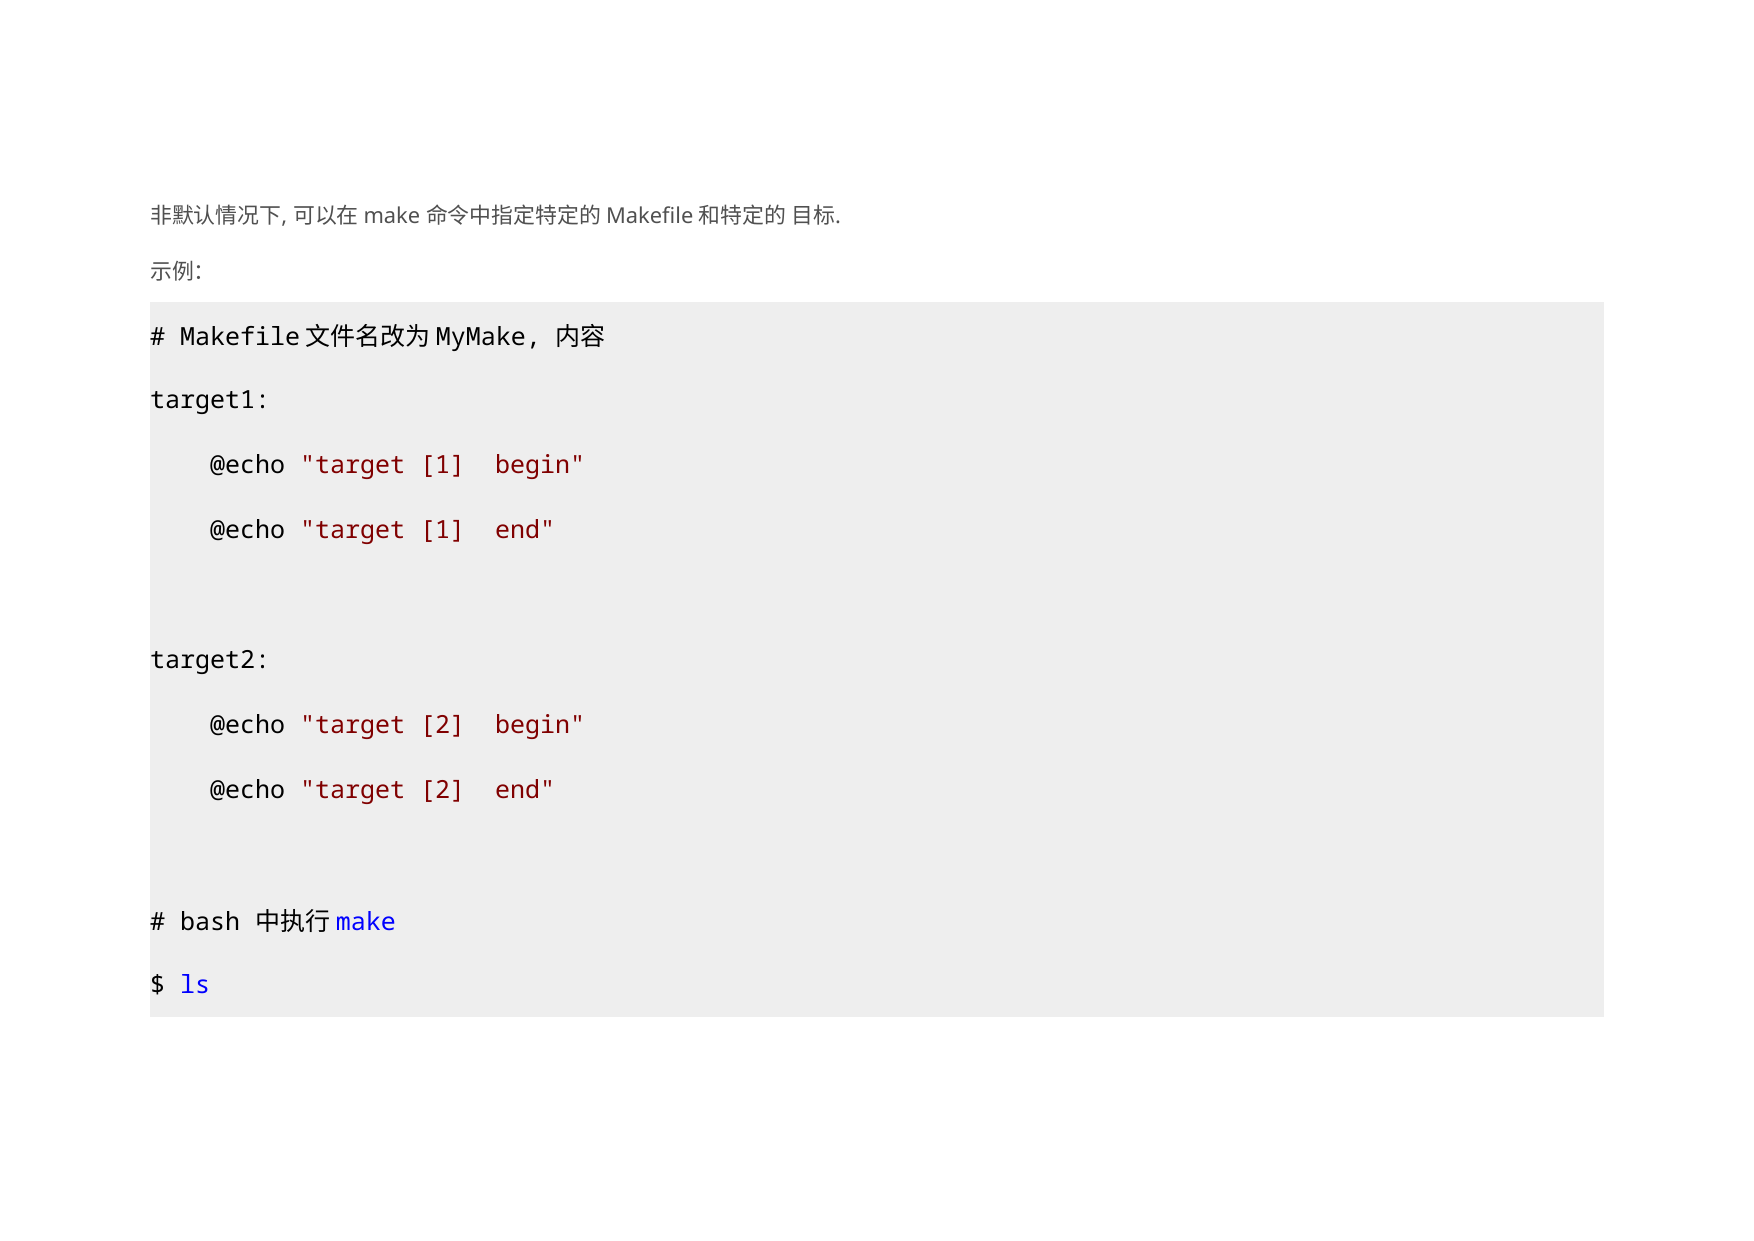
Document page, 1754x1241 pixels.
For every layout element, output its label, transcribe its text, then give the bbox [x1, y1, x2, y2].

text 非默认情况下, 可以在 make 命令中指定特定的 Makefile 和特定的 目标. [150, 198, 1604, 230]
text @echo "target [1] begin" [150, 432, 1604, 497]
text @echo "target [2] begin" [150, 692, 1604, 757]
text target2: [150, 627, 1604, 692]
text @echo "target [1] end" [150, 497, 1604, 562]
text 示例： [150, 253, 1604, 286]
text $ ls [150, 952, 1604, 1017]
text @echo "target [2] end" [150, 757, 1604, 822]
text target1: [150, 367, 1604, 432]
text # bash 中执行 make [150, 887, 1604, 952]
text # Makefile文件名改为 MyMake, 内容 [150, 302, 1604, 367]
